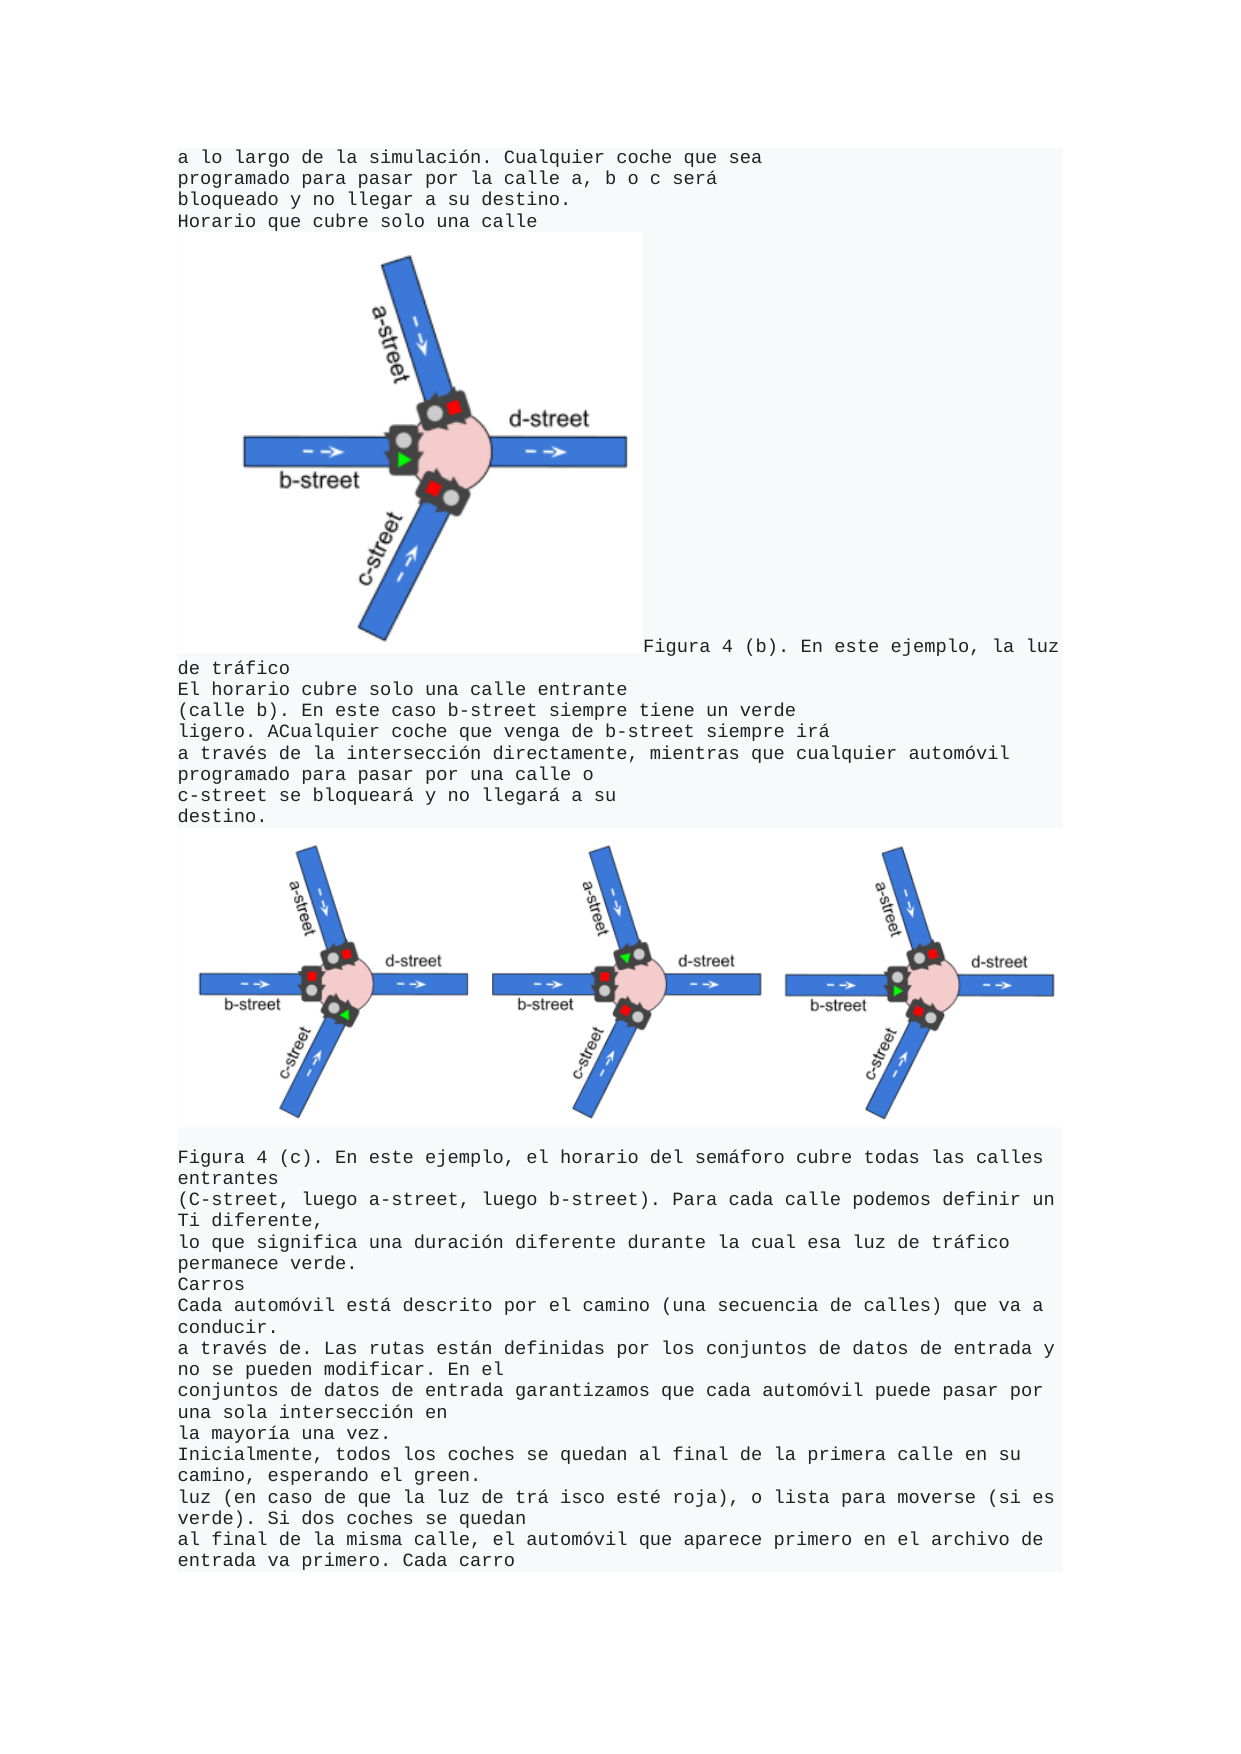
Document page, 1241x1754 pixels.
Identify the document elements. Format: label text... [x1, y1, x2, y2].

text Carros [177, 1275, 1063, 1296]
text Cada automóvil está descrito por el camino (una secuencia de calles) que va a conducir. [177, 1296, 1063, 1339]
text al final de la misma calle, el automóvil que aparece primero en el archivo de entrada va primero. Cada carro [177, 1530, 1063, 1572]
text (calle b). En este caso b-street siempre tiene un verde [177, 701, 1063, 722]
text bloqueado y no llegar a su destino. [177, 190, 1063, 211]
picture [177, 232, 643, 653]
text Horario que cubre solo una calle [177, 211, 1063, 233]
text luz (en caso de que la luz de trá isco esté roja), o lista para moverse (si es verde). Si dos coches se quedan [177, 1487, 1063, 1530]
text Inicialmente, todos los coches se quedan al final de la primera calle en su camino, esperando el green. [177, 1445, 1063, 1487]
text c-street se bloqueará y no llegará a su [177, 786, 1063, 807]
text la mayoría una vez. [177, 1424, 1063, 1445]
text Figura 4 (c). En este ejemplo, el horario del semáforo cubre todas las calles entrantes [177, 1147, 1063, 1190]
text El horario cubre solo una calle entrante [177, 680, 1063, 701]
text (C-street, luego a-street, luego b-street). Para cada calle podemos definir un Ti diferente, [177, 1190, 1063, 1232]
text a lo largo de la simulación. Cualquier coche que sea [177, 148, 1063, 169]
text programado para pasar por una calle o [177, 765, 1063, 786]
text destino. [177, 807, 1063, 828]
text a través de la intersección directamente, mientras que cualquier automóvil [177, 743, 1063, 765]
text ligero. ΑCualquier coche que venga de b-street siempre irá [177, 722, 1063, 743]
picture [177, 828, 1063, 1127]
text conjuntos de datos de entrada garantizamos que cada automóvil puede pasar por una sola intersección en [177, 1381, 1063, 1424]
text a través de. Las rutas están definidas por los conjuntos de datos de entrada y no se pueden modificar. En el [177, 1339, 1063, 1381]
text lo que significa una duración diferente durante la cual esa luz de tráfico permanece verde. [177, 1232, 1063, 1275]
text programado para pasar por la calle a, b o c será [177, 169, 1063, 190]
